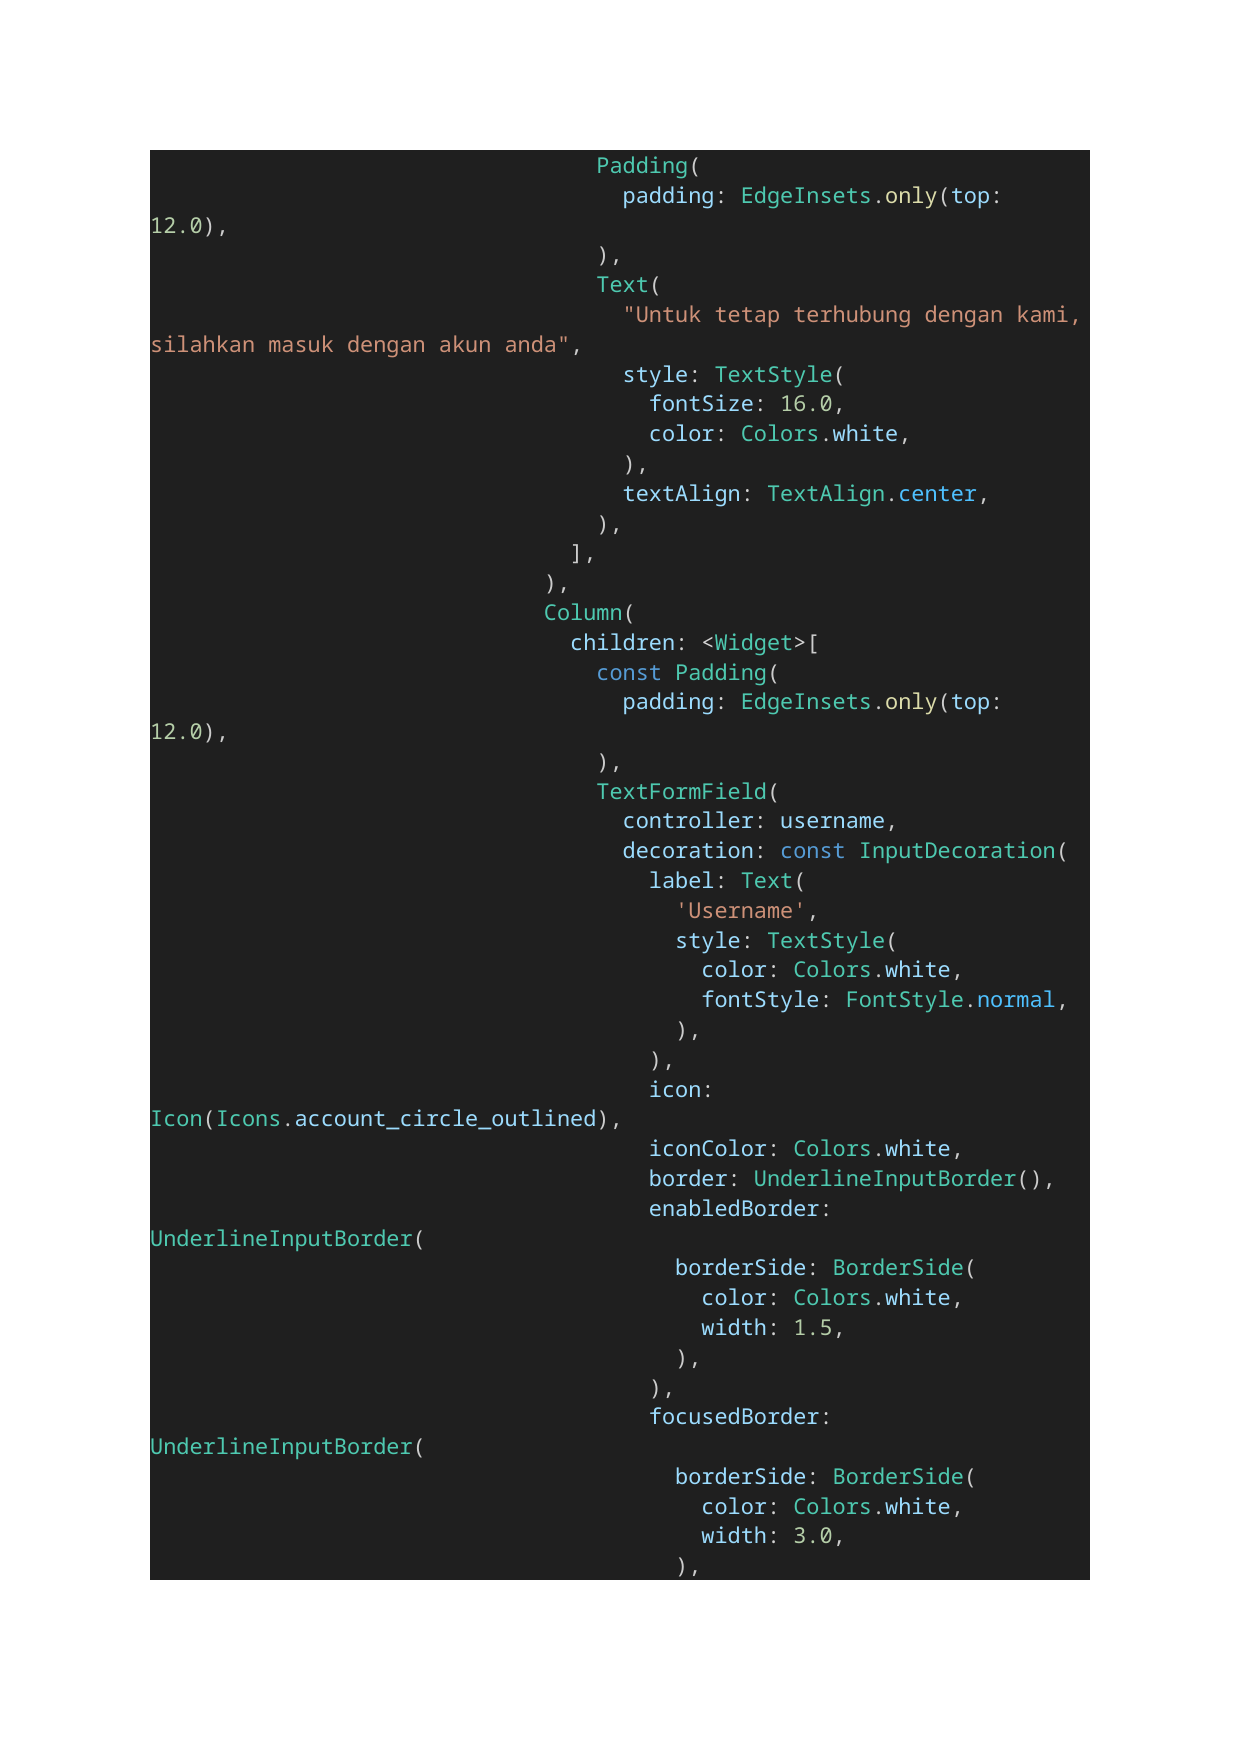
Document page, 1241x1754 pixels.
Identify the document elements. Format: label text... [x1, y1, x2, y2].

text width: 3.0, [150, 1520, 1090, 1550]
text focusedBorder: UnderlineInputBorder( [150, 1401, 1090, 1461]
text Column( [150, 597, 1090, 627]
text color: Colors.white, [150, 954, 1090, 984]
text padding: EdgeInsets.only(top: 12.0), [150, 180, 1090, 239]
text fontSize: 16.0, [150, 388, 1090, 418]
text decoration: const InputDecoration( [150, 835, 1090, 865]
text style: TextStyle( [150, 924, 1090, 954]
text TextFormField( [150, 776, 1090, 805]
text const Padding( [150, 656, 1090, 686]
text border: UnderlineInputBorder(), [150, 1163, 1090, 1193]
text children: <Widget>[ [150, 627, 1090, 656]
text color: Colors.white, [150, 1282, 1090, 1312]
text borderSide: BorderSide( [150, 1461, 1090, 1491]
text label: Text( [150, 865, 1090, 895]
text Text( [150, 269, 1090, 299]
text iconColor: Colors.white, [150, 1133, 1090, 1163]
text textAlign: TextAlign.center, [150, 478, 1090, 507]
text ), [150, 507, 1090, 537]
text ), [150, 1550, 1090, 1580]
text ), [150, 567, 1090, 597]
text style: TextStyle( [150, 358, 1090, 388]
text ], [150, 537, 1090, 567]
text ), [150, 448, 1090, 478]
text ), [150, 1371, 1090, 1401]
text color: Colors.white, [150, 1491, 1090, 1520]
text "Untuk tetap terhubung dengan kami, silahkan masuk dengan akun anda", [150, 299, 1090, 358]
text width: 1.5, [150, 1312, 1090, 1342]
text color: Colors.white, [150, 418, 1090, 448]
text fontStyle: FontStyle.normal, [150, 984, 1090, 1014]
text borderSide: BorderSide( [150, 1252, 1090, 1282]
text ), [150, 239, 1090, 269]
text icon: Icon(Icons.account_circle_outlined), [150, 1073, 1090, 1133]
text padding: EdgeInsets.only(top: 12.0), [150, 686, 1090, 746]
text enabledBorder: UnderlineInputBorder( [150, 1193, 1090, 1252]
text Padding( [150, 150, 1090, 180]
text ), [150, 1044, 1090, 1073]
text ), [150, 1014, 1090, 1044]
text ), [150, 746, 1090, 776]
text 'Username', [150, 895, 1090, 924]
text ), [150, 1342, 1090, 1371]
text controller: username, [150, 805, 1090, 835]
